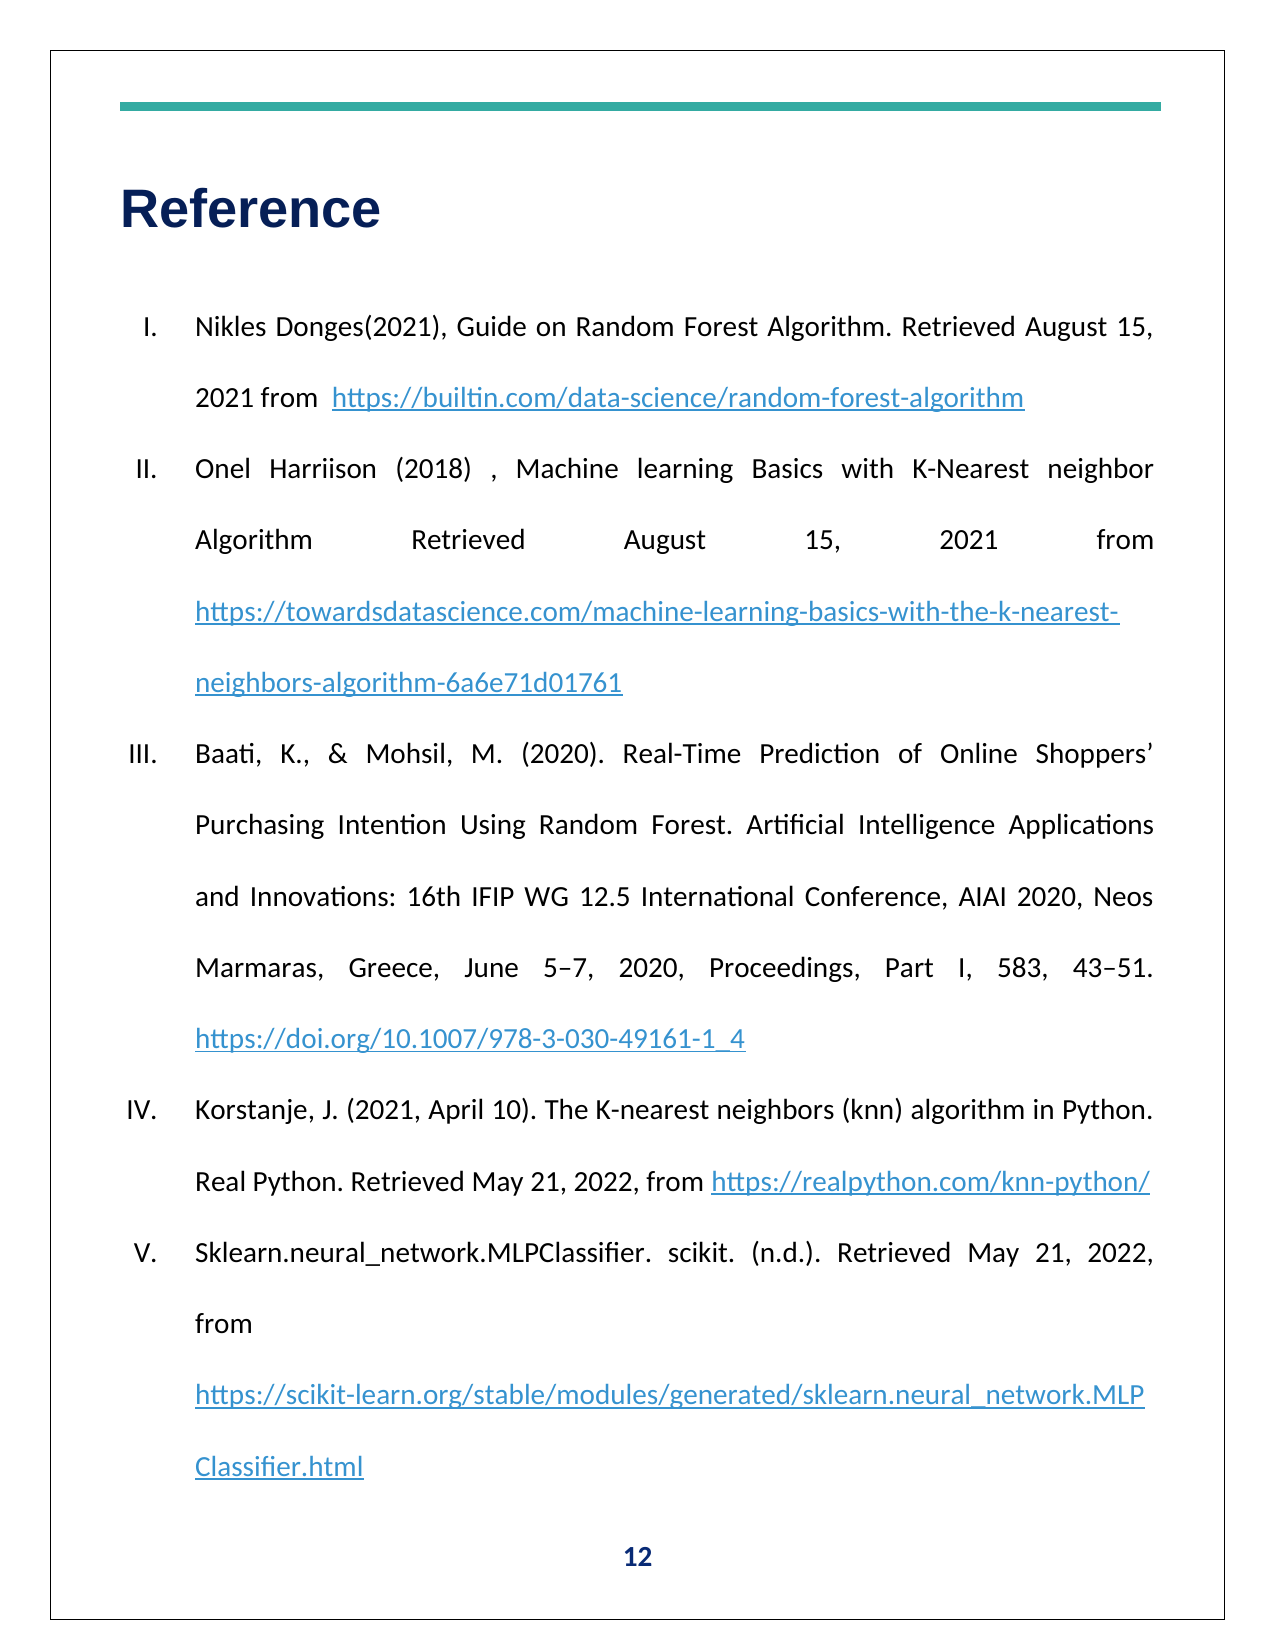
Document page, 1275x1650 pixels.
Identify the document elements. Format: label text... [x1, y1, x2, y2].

list Nikles Donges(2021), Guide on Random Forest Algorithm. Retrieved August 15, 2021 from https://builtin.com/data-science/random-forest-algorithm [157, 308, 1155, 414]
list Sklearn.neural_network.MLPClassifier. scikit. (n.d.). Retrieved May 21, 2022, from https://scikit-learn.org/stable/modules/generated/sklearn.neural_network.MLPClassifier.html [157, 1234, 1155, 1483]
subtitle Reference [120, 177, 1155, 239]
list Baati, K., & Mohsil, M. (2020). Real-Time Prediction of Online Shoppers’ Purchasing Intention Using Random Forest. Artificial Intelligence Applications and Innovations: 16th IFIP WG 12.5 International Conference, AIAI 2020, Neos Marmaras, Greece, June 5–7, 2020, Proceedings, Part I, 583, 43–51. https://doi.org/10.1007/978-3-030-49161-1_4 [157, 735, 1155, 1056]
list Onel Harriison (2018) , Machine learning Basics with K-Nearest neighbor Algorithm Retrieved August 15, 2021 from https://towardsdatascience.com/machine-learning-basics-with-the-k-nearest-neighbors-algorithm-6a6e71d01761 [157, 450, 1155, 699]
list Korstanje, J. (2021, April 10). The K-nearest neighbors (knn) algorithm in Python. Real Python. Retrieved May 21, 2022, from https://realpython.com/knn-python/ [157, 1091, 1155, 1198]
